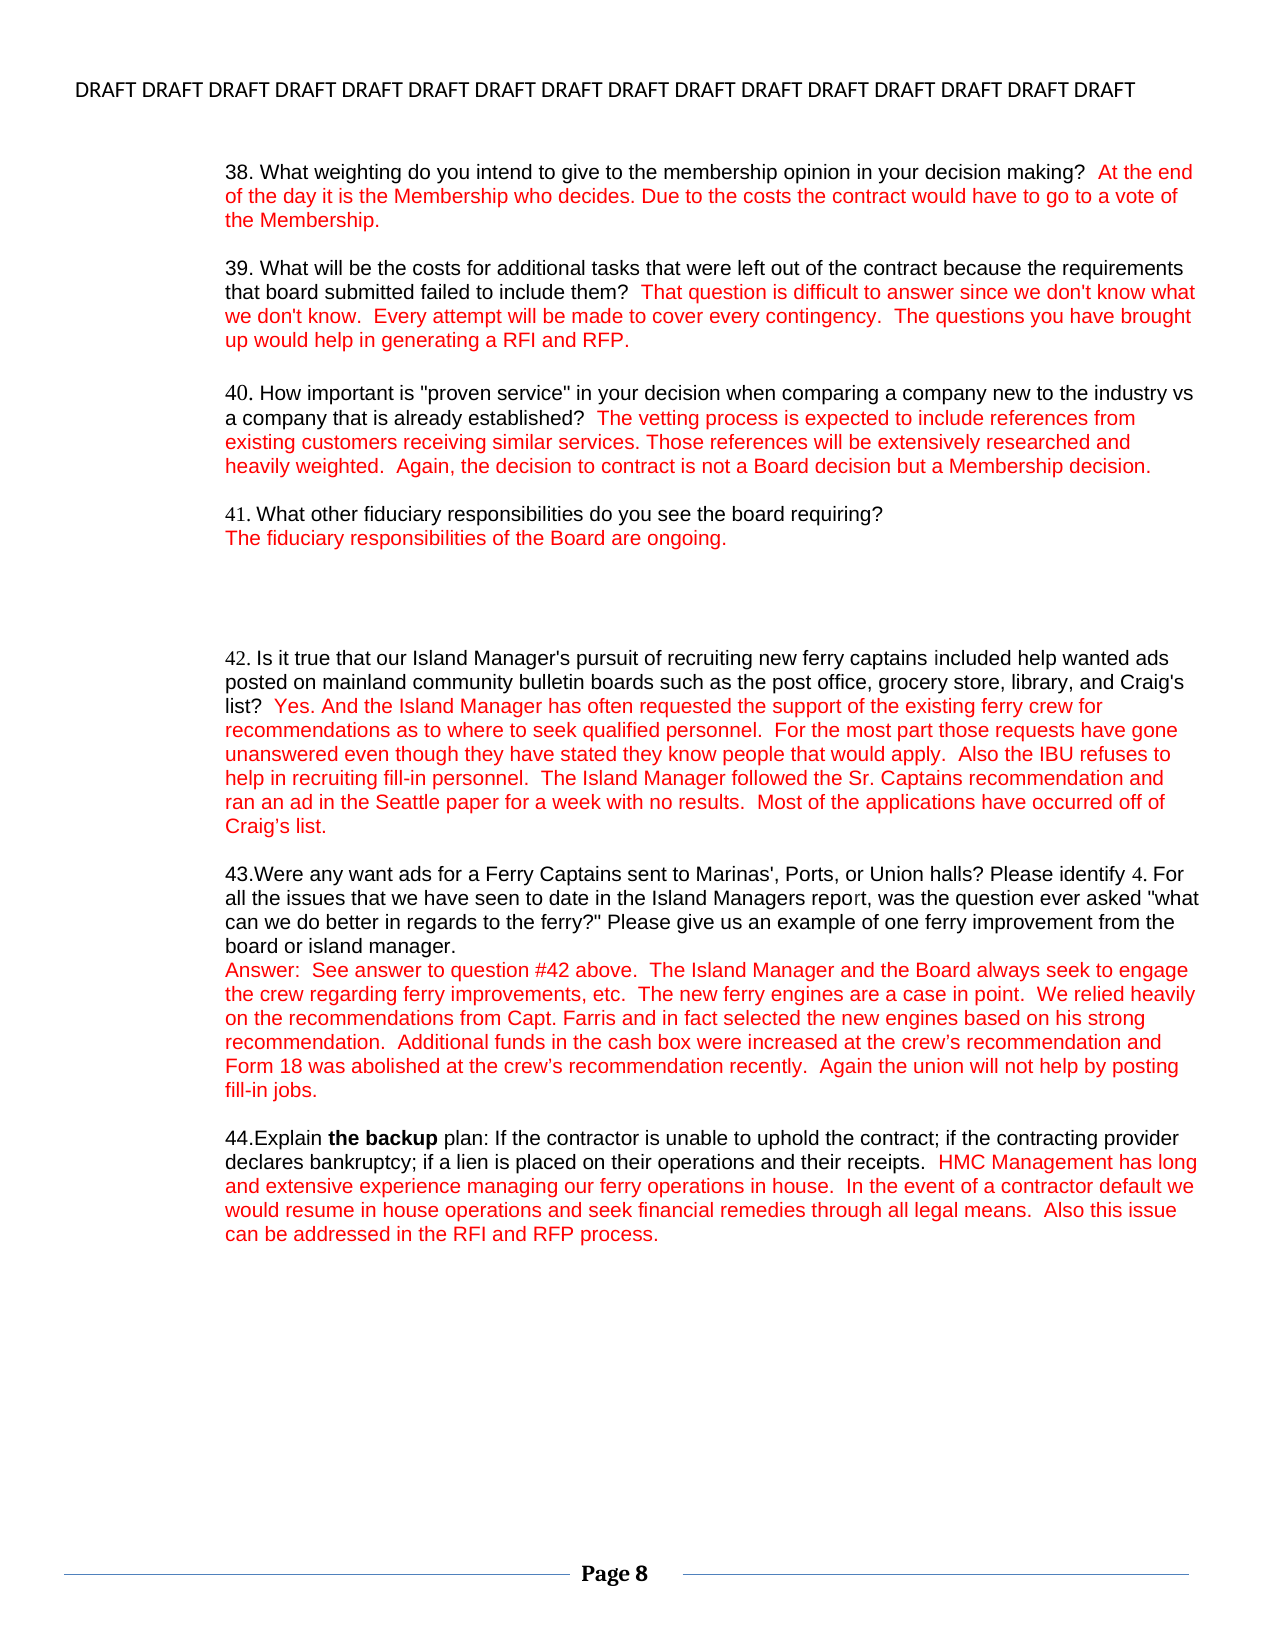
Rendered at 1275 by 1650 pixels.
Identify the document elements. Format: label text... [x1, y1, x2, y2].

text 41. What other fiduciary responsibilities do you see the board requiring? [225, 502, 1200, 526]
text 38. What weighting do you intend to give to the membership opinion in your decision making? At the end of the day it is the Membership who decides. Due to the costs the contract would have to go to a vote of the Membership. [225, 160, 1200, 232]
text 40. How important is "proven service" in your decision when comparing a company new to the industry vs a company that is already established? The vetting process is expected to include references from existing customers receiving similar services. Those references will be extensively researched and heavily weighted. Again, the decision to contract is not a Board decision but a Membership decision. [225, 379, 1200, 478]
text 44.Explain the backup plan: If the contractor is unable to uphold the contract; if the contracting provider declares bankruptcy; if a lien is placed on their operations and their receipts. HMC Management has long and extensive experience managing our ferry operations in house. In the event of a contractor default we would resume in house operations and seek financial remedies through all legal means. Also this issue can be addressed in the RFI and RFP process. [225, 1126, 1200, 1245]
text Answer: See answer to question #42 above. The Island Manager and the Board always seek to engage the crew regarding ferry improvements, etc. The new ferry engines are a case in point. We relied heavily on the recommendations from Capt. Farris and in fact selected the new engines based on his strong recommendation. Additional funds in the cash box were increased at the crew’s recommendation and Form 18 was abolished at the crew’s recommendation recently. Again the union will not help by posting fill-in jobs. [225, 958, 1200, 1102]
text 39. What will be the costs for additional tasks that were left out of the contract because the requirements that board submitted failed to include them? That question is difficult to answer since we don't know what we don't know. Every attempt will be made to cover every contingency. The questions you have brought up would help in generating a RFI and RFP. [225, 256, 1200, 351]
text The fiduciary responsibilities of the Board are ongoing. [225, 526, 1200, 550]
text 42. Is it true that our Island Manager's pursuit of recruiting new ferry captains included help wanted ads posted on mainland community bulletin boards such as the post office, grocery store, library, and Craig's list? Yes. And the Island Manager has often requested the support of the existing ferry crew for recommendations as to where to seek qualified personnel. For the most part those requests have gone unanswered even though they have stated they know people that would apply. Also the IBU refuses to help in recruiting fill-in personnel. The Island Manager followed the Sr. Captains recommendation and ran an ad in the Seattle paper for a week with no results. Most of the applications have occurred off of Craig’s list. [225, 646, 1200, 838]
text 43.Were any want ads for a Ferry Captains sent to Marinas', Ports, or Union halls? Please identify 4. For all the issues that we have seen to date in the Island Managers report, was the question ever asked "what can we do better in regards to the ferry?" Please give us an example of one ferry improvement from the board or island manager. [225, 862, 1200, 958]
